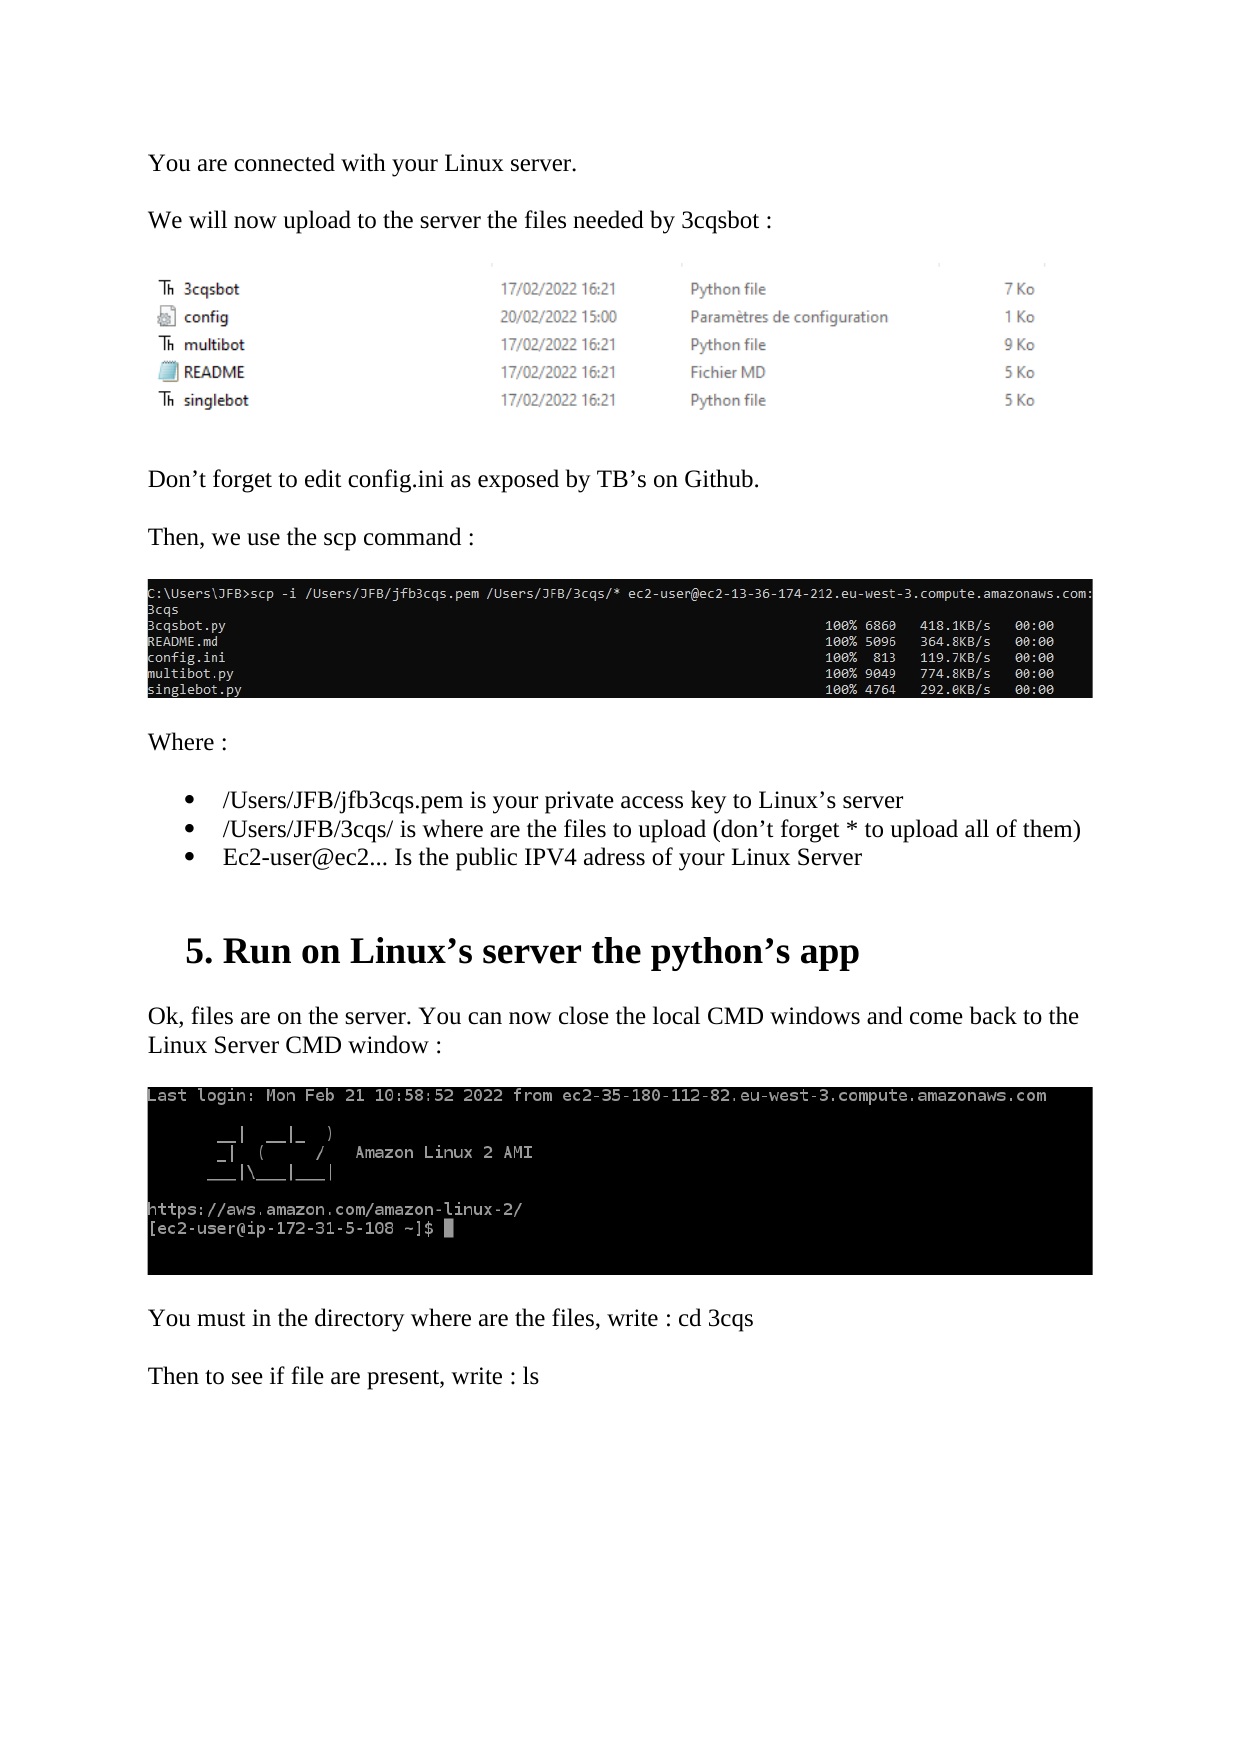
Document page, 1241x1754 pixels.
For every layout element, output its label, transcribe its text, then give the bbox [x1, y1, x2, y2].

list /Users/JFB/3cqs/ is where are the files to upload (don’t forget * to upload all of them) [185, 814, 1093, 842]
text Then to see if file are present, write : ls [148, 1361, 1093, 1390]
text Don’t forget to edit config.ini as exposed by TB’s on Github. [148, 464, 1093, 493]
list Run on Linux’s server the python’s app [185, 929, 1093, 972]
text We will now upload to the server the files needed by 3cqsbot : [148, 206, 1093, 234]
picture [147, 579, 1093, 698]
picture [147, 1087, 1093, 1275]
text Then, we use the scp command : [148, 522, 1093, 551]
picture [147, 263, 1093, 435]
list Ec2-user@ec2... Is the public IPV4 adress of your Linux Server [185, 842, 1093, 871]
text Ok, files are on the server. You can now close the local CMD windows and come back to the Linux Server CMD window : [148, 1001, 1093, 1058]
text You must in the directory where are the files, write : cd 3cqs [148, 1303, 1093, 1332]
list /Users/JFB/jfb3cqs.pem is your private access key to Linux’s server [185, 785, 1093, 814]
text Where : [148, 727, 1093, 756]
text You are connected with your Linux server. [148, 148, 1093, 176]
